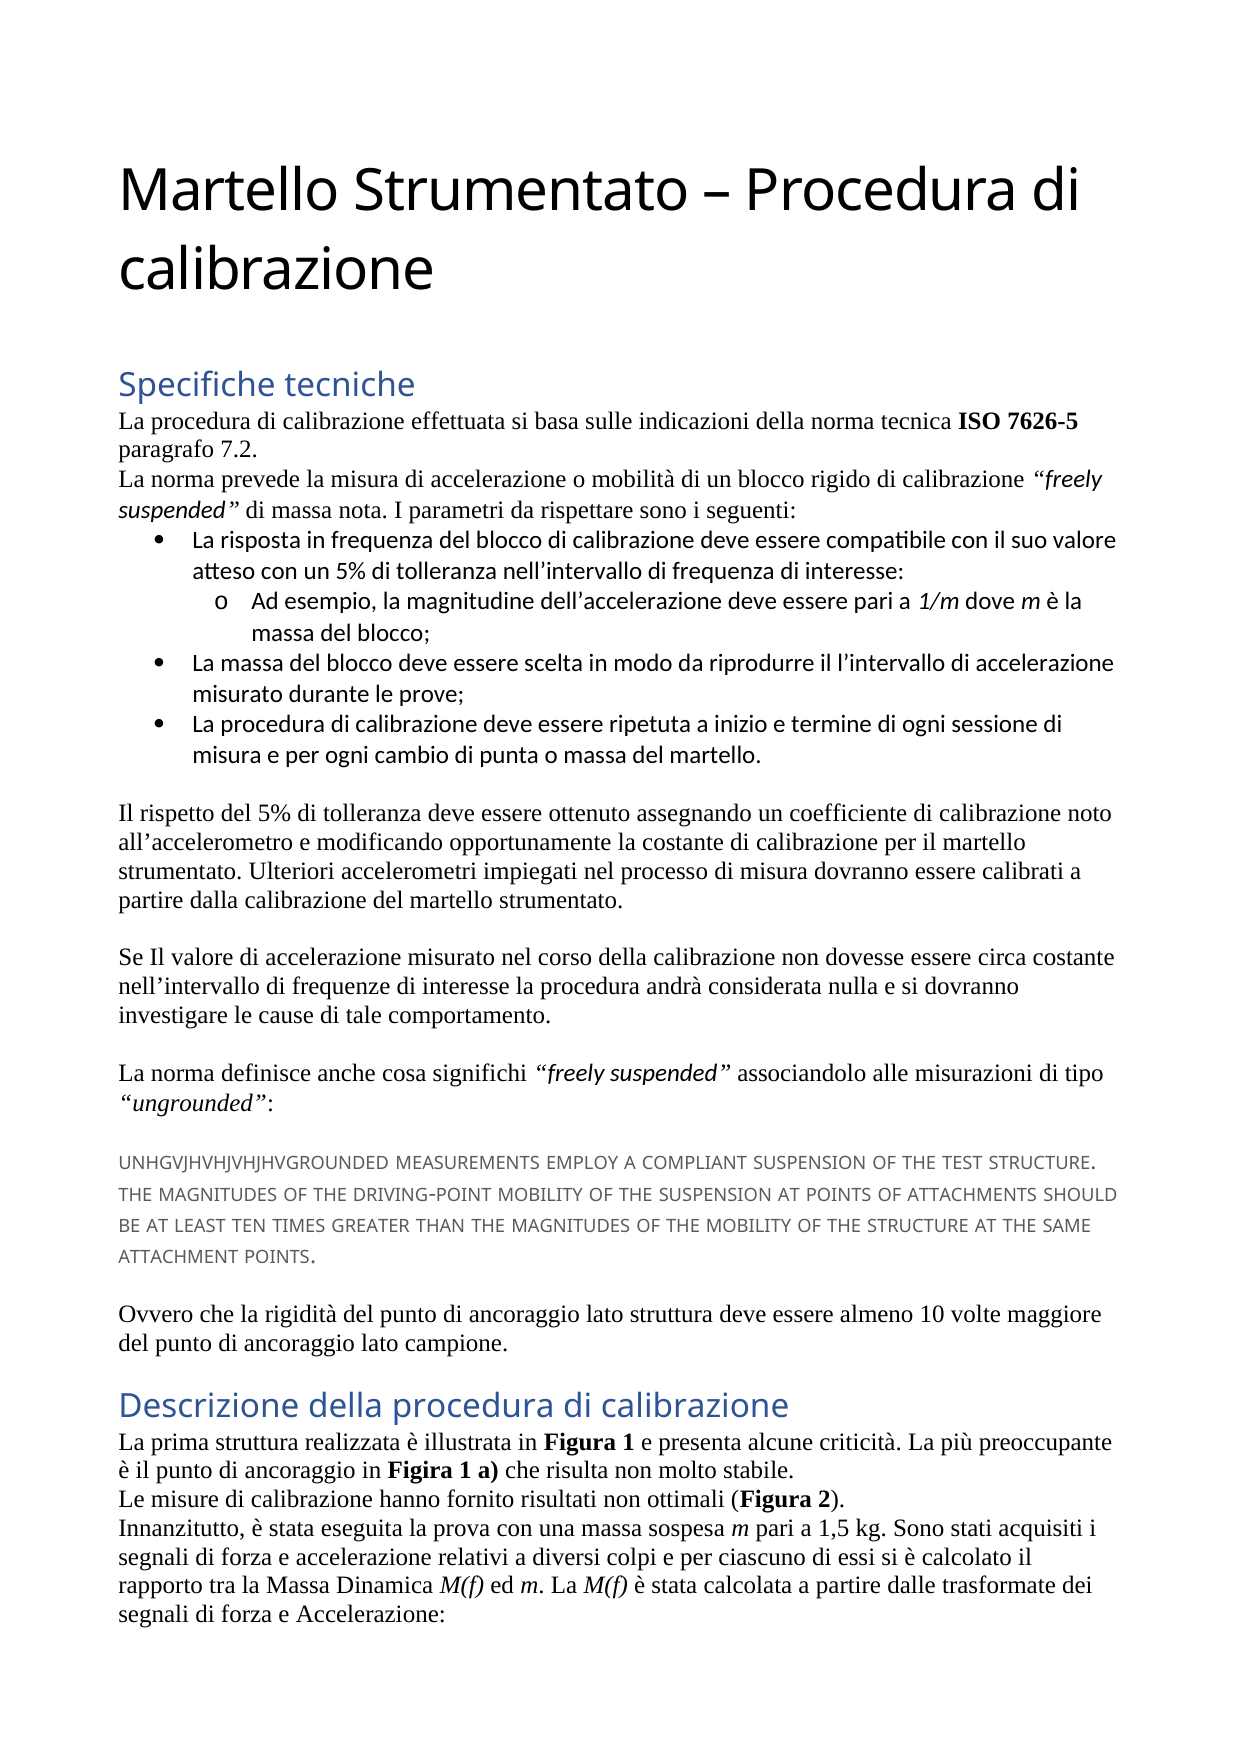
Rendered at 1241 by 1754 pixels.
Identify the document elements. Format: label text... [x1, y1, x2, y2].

text Ovvero che la rigidità del punto di ancoraggio lato struttura deve essere almeno 10 volte maggiore del punto di ancoraggio lato campione. [118, 1299, 1122, 1356]
text La procedura di calibrazione effettuata si basa sulle indicazioni della norma tecnica ISO 7626-5 paragrafo 7.2. [118, 406, 1122, 463]
list La procedura di calibrazione deve essere ripetuta a inizio e termine di ogni sessione di misura e per ogni cambio di punta o massa del martello. [154, 709, 1122, 770]
text Il rispetto del 5% di tolleranza deve essere ottenuto assegnando un coefficiente di calibrazione noto all’accelerometro e modificando opportunamente la costante di calibrazione per il martello strumentato. Ulteriori accelerometri impiegati nel processo di misura dovranno essere calibrati a partire dalla calibrazione del martello strumentato. [118, 798, 1122, 913]
text unhgvjhvhjvhjhvgrounded measurements employ a compliant suspension of the test structure. the magnitudes of the driving-point mobility of the suspension at points of attachments should be at least ten times greater than the magnitudes of the mobility of the structure at the same attachment points. [118, 1145, 1122, 1270]
list La massa del blocco deve essere scelta in modo da riprodurre il l’intervallo di accelerazione misurato durante le prove; [154, 648, 1122, 709]
text Le misure di calibrazione hanno fornito risultati non ottimali (Figura 2). [118, 1484, 1122, 1513]
list La risposta in frequenza del blocco di calibrazione deve essere compatibile con il suo valore atteso con un 5% di tolleranza nell’intervallo di frequenza di interesse: [154, 524, 1122, 585]
text La prima struttura realizzata è illustrata in Figura 1 e presenta alcune criticità. La più preoccupante è il punto di ancoraggio in Figira 1 a) che risulta non molto stabile. [118, 1427, 1122, 1484]
title Martello Strumentato – Procedura di calibrazione [118, 148, 1122, 307]
text La norma prevede la misura di accelerazione o mobilità di un blocco rigido di calibrazione “freely suspended” di massa nota. I parametri da rispettare sono i seguenti: [118, 463, 1122, 524]
subtitle Descrizione della procedura di calibrazione [118, 1381, 1122, 1427]
text Innanzitutto, è stata eseguita la prova con una massa sospesa m pari a 1,5 kg. Sono stati acquisiti i segnali di forza e accelerazione relativi a diversi colpi e per ciascuno di essi si è calcolato il rapporto tra la Massa Dinamica M(f) ed m. La M(f) è stata calcolata a partire dalle trasformate dei segnali di forza e Accelerazione: [118, 1513, 1122, 1628]
text La norma definisce anche cosa significhi “freely suspended” associandolo alle misurazioni di tipo “ungrounded”: [118, 1057, 1122, 1116]
subtitle Specifiche tecniche [118, 360, 1122, 406]
list Ad esempio, la magnitudine dell’accelerazione deve essere pari a 1/m dove m è la massa del blocco; [213, 585, 1122, 648]
text Se Il valore di accelerazione misurato nel corso della calibrazione non dovesse essere circa costante nell’intervallo di frequenze di interesse la procedura andrà considerata nulla e si dovranno investigare le cause di tale comportamento. [118, 942, 1122, 1028]
